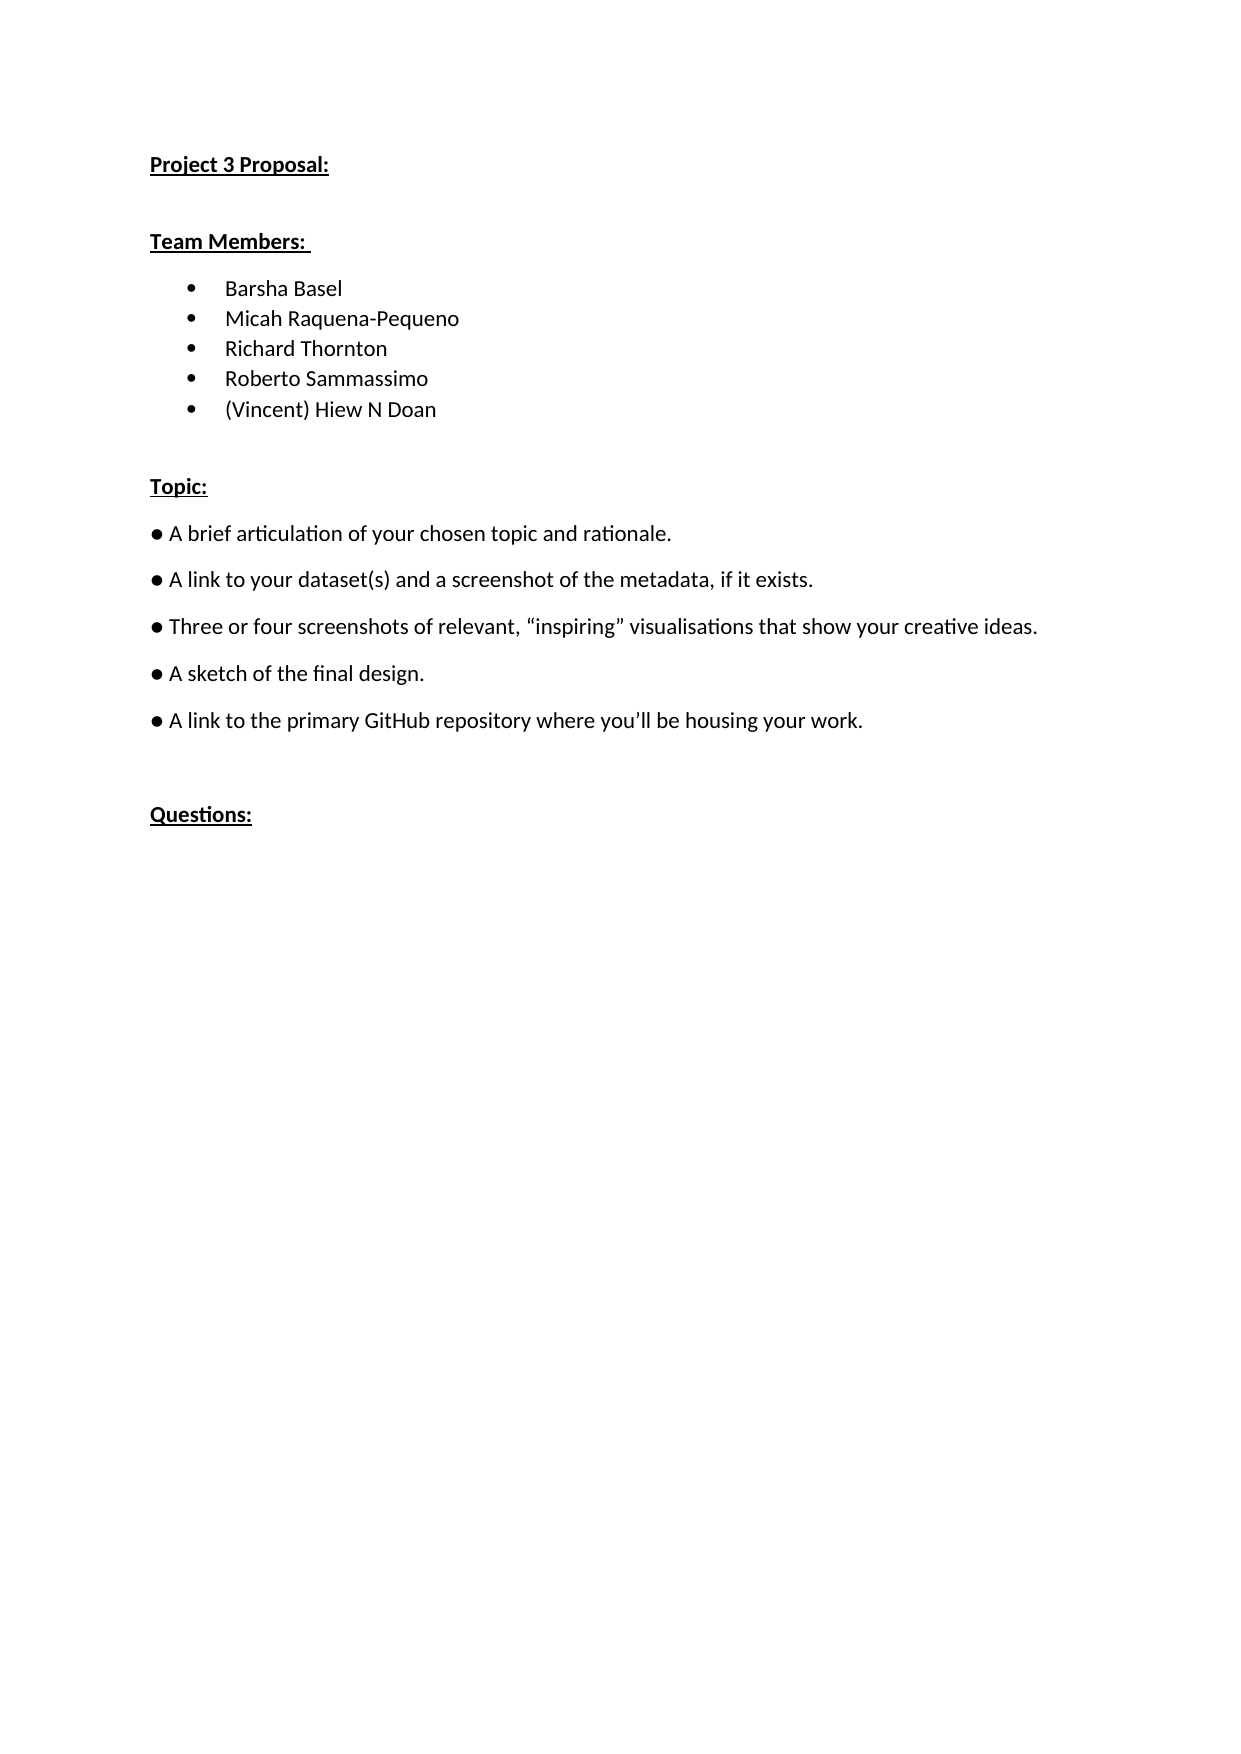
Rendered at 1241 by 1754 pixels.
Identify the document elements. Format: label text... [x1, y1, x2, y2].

text Topic: [150, 472, 1090, 500]
list Barsha Basel [187, 274, 1090, 302]
text Project 3 Proposal: [150, 150, 1090, 208]
list Roberto Sammassimo [187, 364, 1090, 393]
list Micah Raquena-Pequeno [187, 304, 1090, 332]
text Questions: [150, 800, 1090, 828]
list (Vincent) Hiew N Doan [187, 395, 1090, 453]
text ● A link to the primary GitHub repository where you’ll be housing your work. [150, 706, 1090, 734]
text ● A sketch of the final design. [150, 659, 1090, 687]
text ● A brief articulation of your chosen topic and rationale. [150, 519, 1090, 547]
list Richard Thornton [187, 334, 1090, 362]
text ● A link to your dataset(s) and a screenshot of the metadata, if it exists. [150, 566, 1090, 594]
text Team Members: [150, 227, 1090, 255]
text ● Three or four screenshots of relevant, “inspiring” visualisations that show your creative ideas. [150, 612, 1090, 641]
